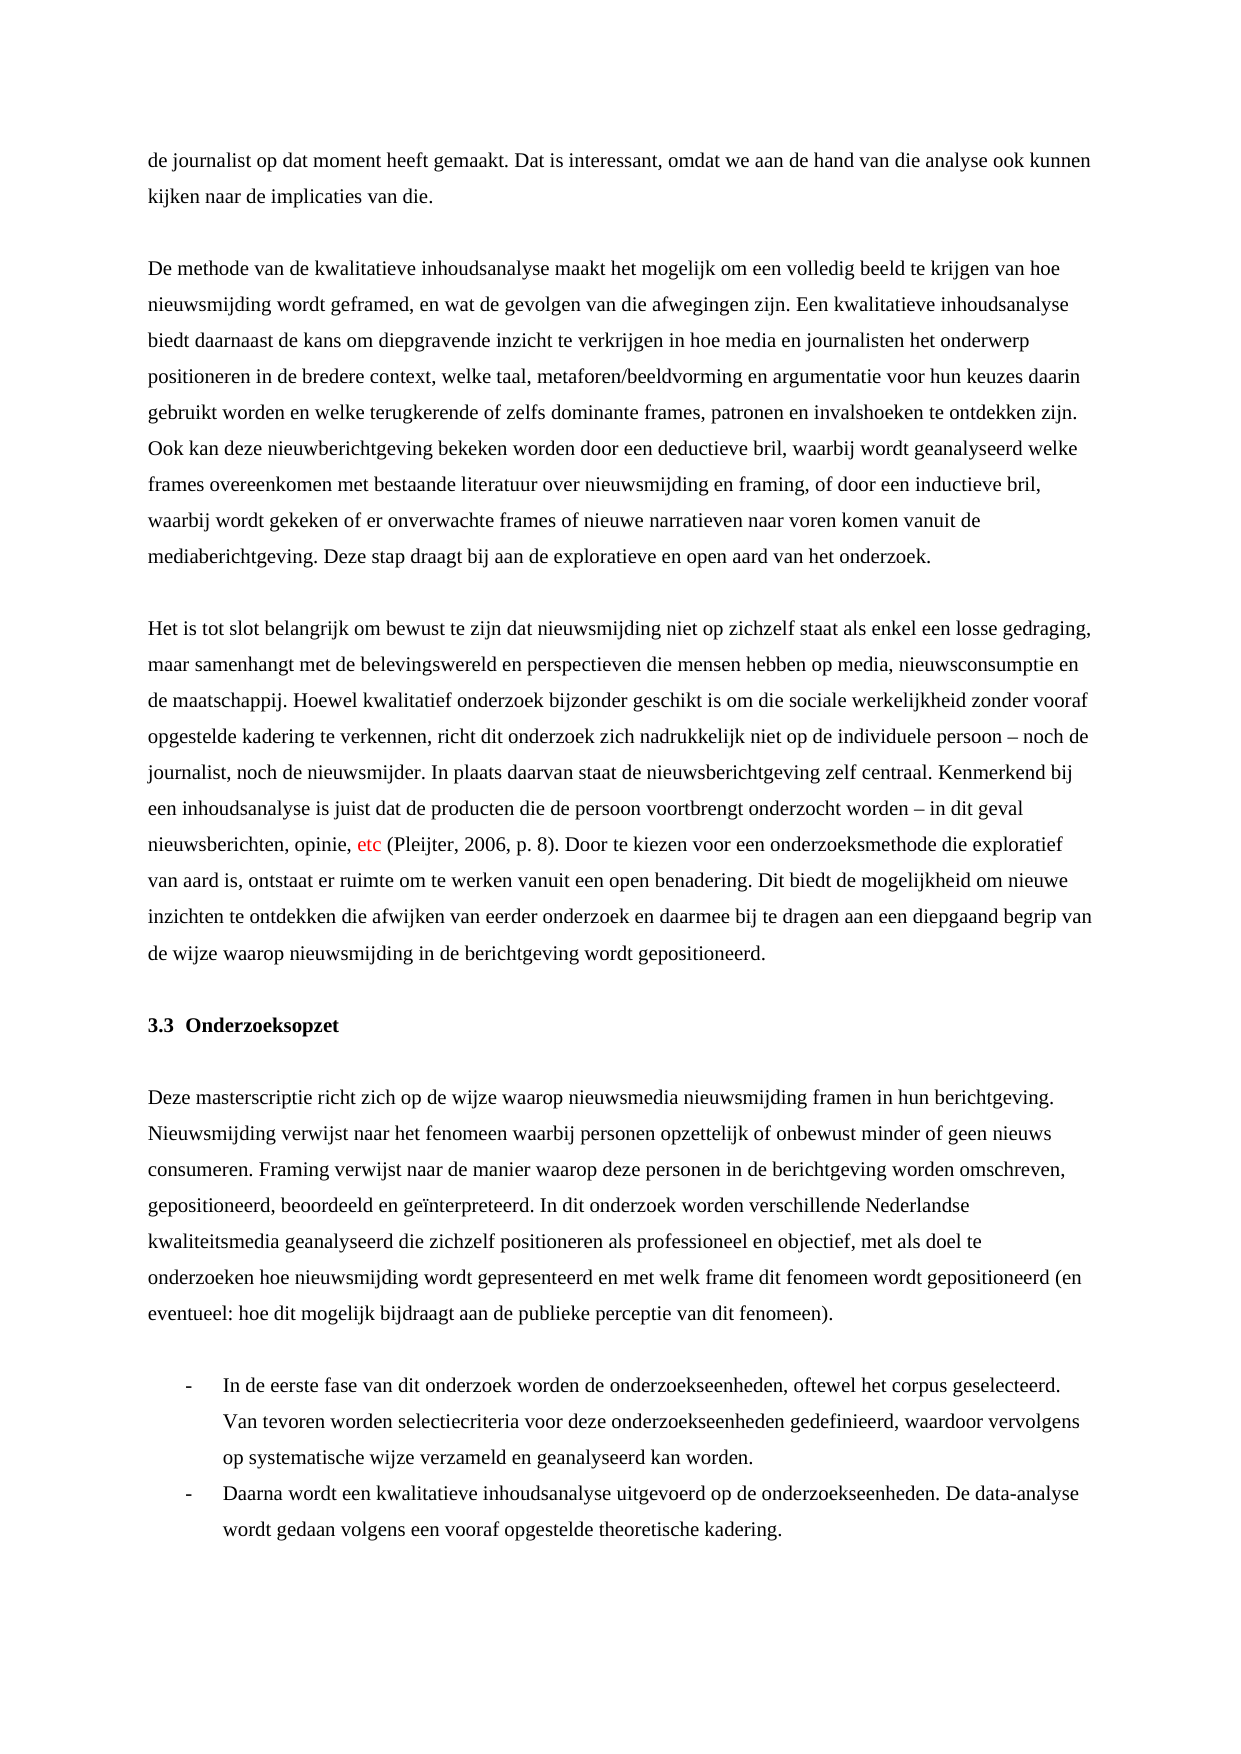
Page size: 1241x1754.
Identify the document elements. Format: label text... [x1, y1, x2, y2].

text Deze masterscriptie richt zich op de wijze waarop nieuwsmedia nieuwsmijding framen in hun berichtgeving. Nieuwsmijding verwijst naar het fenomeen waarbij personen opzettelijk of onbewust minder of geen nieuws consumeren. Framing verwijst naar de manier waarop deze personen in de berichtgeving worden omschreven, gepositioneerd, beoordeeld en geïnterpreteerd. In dit onderzoek worden verschillende Nederlandse kwaliteitsmedia geanalyseerd die zichzelf positioneren als professioneel en objectief, met als doel te onderzoeken hoe nieuwsmijding wordt gepresenteerd en met welk frame dit fenomeen wordt gepositioneerd (en eventueel: hoe dit mogelijk bijdraagt aan de publieke perceptie van dit fenomeen). [148, 1085, 1093, 1325]
list Daarna wordt een kwalitatieve inhoudsanalyse uitgevoerd op de onderzoekseenheden. De data-analyse wordt gedaan volgens een vooraf opgestelde theoretische kadering. [185, 1481, 1093, 1541]
text Het is tot slot belangrijk om bewust te zijn dat nieuwsmijding niet op zichzelf staat als enkel een losse gedraging, maar samenhangt met de belevingswereld en perspectieven die mensen hebben op media, nieuwsconsumptie en de maatschappij. Hoewel kwalitatief onderzoek bijzonder geschikt is om die sociale werkelijkheid zonder vooraf opgestelde kadering te verkennen, richt dit onderzoek zich nadrukkelijk niet op de individuele persoon – noch de journalist, noch de nieuwsmijder. In plaats daarvan staat de nieuwsberichtgeving zelf centraal. Kenmerkend bij een inhoudsanalyse is juist dat de producten die de persoon voortbrengt onderzocht worden – in dit geval nieuwsberichten, opinie, etc (Pleijter, 2006, p. 8). Door te kiezen voor een onderzoeksmethode die exploratief van aard is, ontstaat er ruimte om te werken vanuit een open benadering. Dit biedt de mogelijkheid om nieuwe inzichten te ontdekken die afwijken van eerder onderzoek en daarmee bij te dragen aan een diepgaand begrip van de wijze waarop nieuwsmijding in de berichtgeving wordt gepositioneerd. [148, 616, 1093, 964]
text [148, 148, 1093, 208]
text De methode van de kwalitatieve inhoudsanalyse maakt het mogelijk om een volledig beeld te krijgen van hoe nieuwsmijding wordt geframed, en wat de gevolgen van die afwegingen zijn. Een kwalitatieve inhoudsanalyse biedt daarnaast de kans om diepgravende inzicht te verkrijgen in hoe media en journalisten het onderwerp positioneren in de bredere context, welke taal, metaforen/beeldvorming en argumentatie voor hun keuzes daarin gebruikt worden en welke terugkerende of zelfs dominante frames, patronen en invalshoeken te ontdekken zijn. Ook kan deze nieuwberichtgeving bekeken worden door een deductieve bril, waarbij wordt geanalyseerd welke frames overeenkomen met bestaande literatuur over nieuwsmijding en framing, of door een inductieve bril, waarbij wordt gekeken of er onverwachte frames of nieuwe narratieven naar voren komen vanuit de mediaberichtgeving. Deze stap draagt bij aan de exploratieve en open aard van het onderzoek. [148, 256, 1093, 568]
list In de eerste fase van dit onderzoek worden de onderzoekseenheden, oftewel het corpus geselecteerd. Van tevoren worden selectiecriteria voor deze onderzoekseenheden gedefinieerd, waardoor vervolgens op systematische wijze verzameld en geanalyseerd kan worden. [185, 1373, 1093, 1469]
list Onderzoeksopzet [148, 1013, 1093, 1037]
